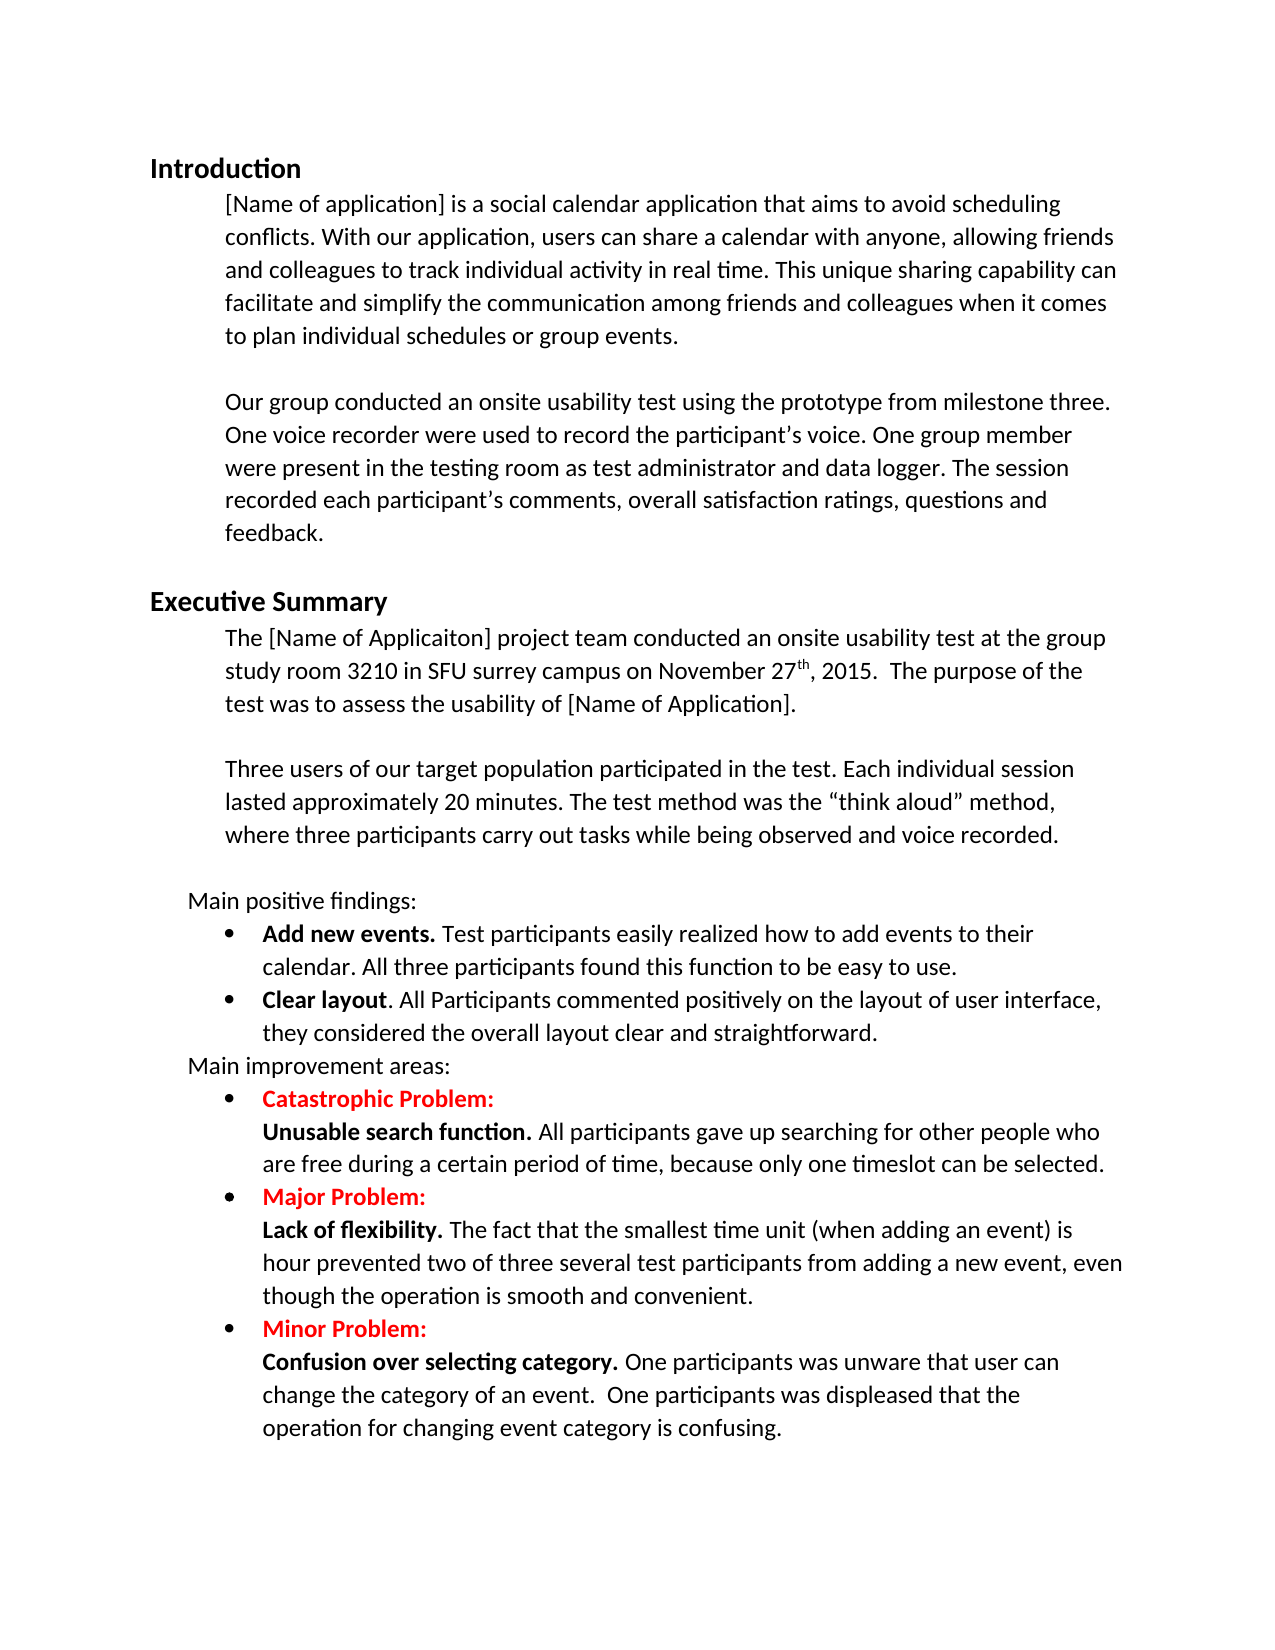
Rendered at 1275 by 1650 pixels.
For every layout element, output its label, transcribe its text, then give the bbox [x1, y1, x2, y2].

list Lack of flexibility. The fact that the smallest time unit (when adding an event) is hour prevented two of three several test participants from adding a new event, even though the operation is smooth and convenient. [262, 1214, 1125, 1311]
text Three users of our target population participated in the test. Each individual session lasted approximately 20 minutes. The test method was the “think aloud” method, where three participants carry out tasks while being observed and voice recorded. [225, 753, 1125, 850]
text The [Name of Applicaiton] project team conducted an onsite usability test at the group study room 3210 in SFU surrey campus on November 27th, 2015. The purpose of the test was to assess the usability of [Name of Application]. [225, 622, 1125, 718]
list Add new events. Test participants easily realized how to add events to their calendar. All three participants found this function to be easy to use. [225, 918, 1125, 982]
list Minor Problem: [225, 1313, 1125, 1344]
text [Name of application] is a social calendar application that aims to avoid scheduling conflicts. With our application, users can share a calendar with anyone, allowing friends and colleagues to track individual activity in real time. This unique sharing capability can facilitate and simplify the communication among friends and colleagues when it comes to plan individual schedules or group events. [225, 188, 1125, 351]
list Clear layout. All Participants commented positively on the layout of user interface, they considered the overall layout clear and straightforward. [225, 984, 1125, 1047]
list Unusable search function. All participants gave up searching for other people who are free during a certain period of time, because only one timeslot can be selected. [262, 1116, 1125, 1179]
text Executive Summary [150, 583, 1125, 619]
list Catastrophic Problem: [225, 1083, 1125, 1113]
list Major Problem: [225, 1181, 1125, 1212]
text Main positive findings: [187, 885, 1125, 916]
text Introduction [150, 150, 1125, 186]
list Confusion over selecting category. One participants was unware that user can change the category of an event. One participants was displeased that the operation for changing event category is confusing. [262, 1346, 1125, 1442]
text Our group conducted an onsite usability test using the prototype from milestone three. One voice recorder were used to record the participant’s voice. One group member were present in the testing room as test administrator and data logger. The session recorded each participant’s comments, overall satisfaction ratings, questions and feedback. [225, 386, 1125, 548]
text Main improvement areas: [187, 1050, 1125, 1080]
